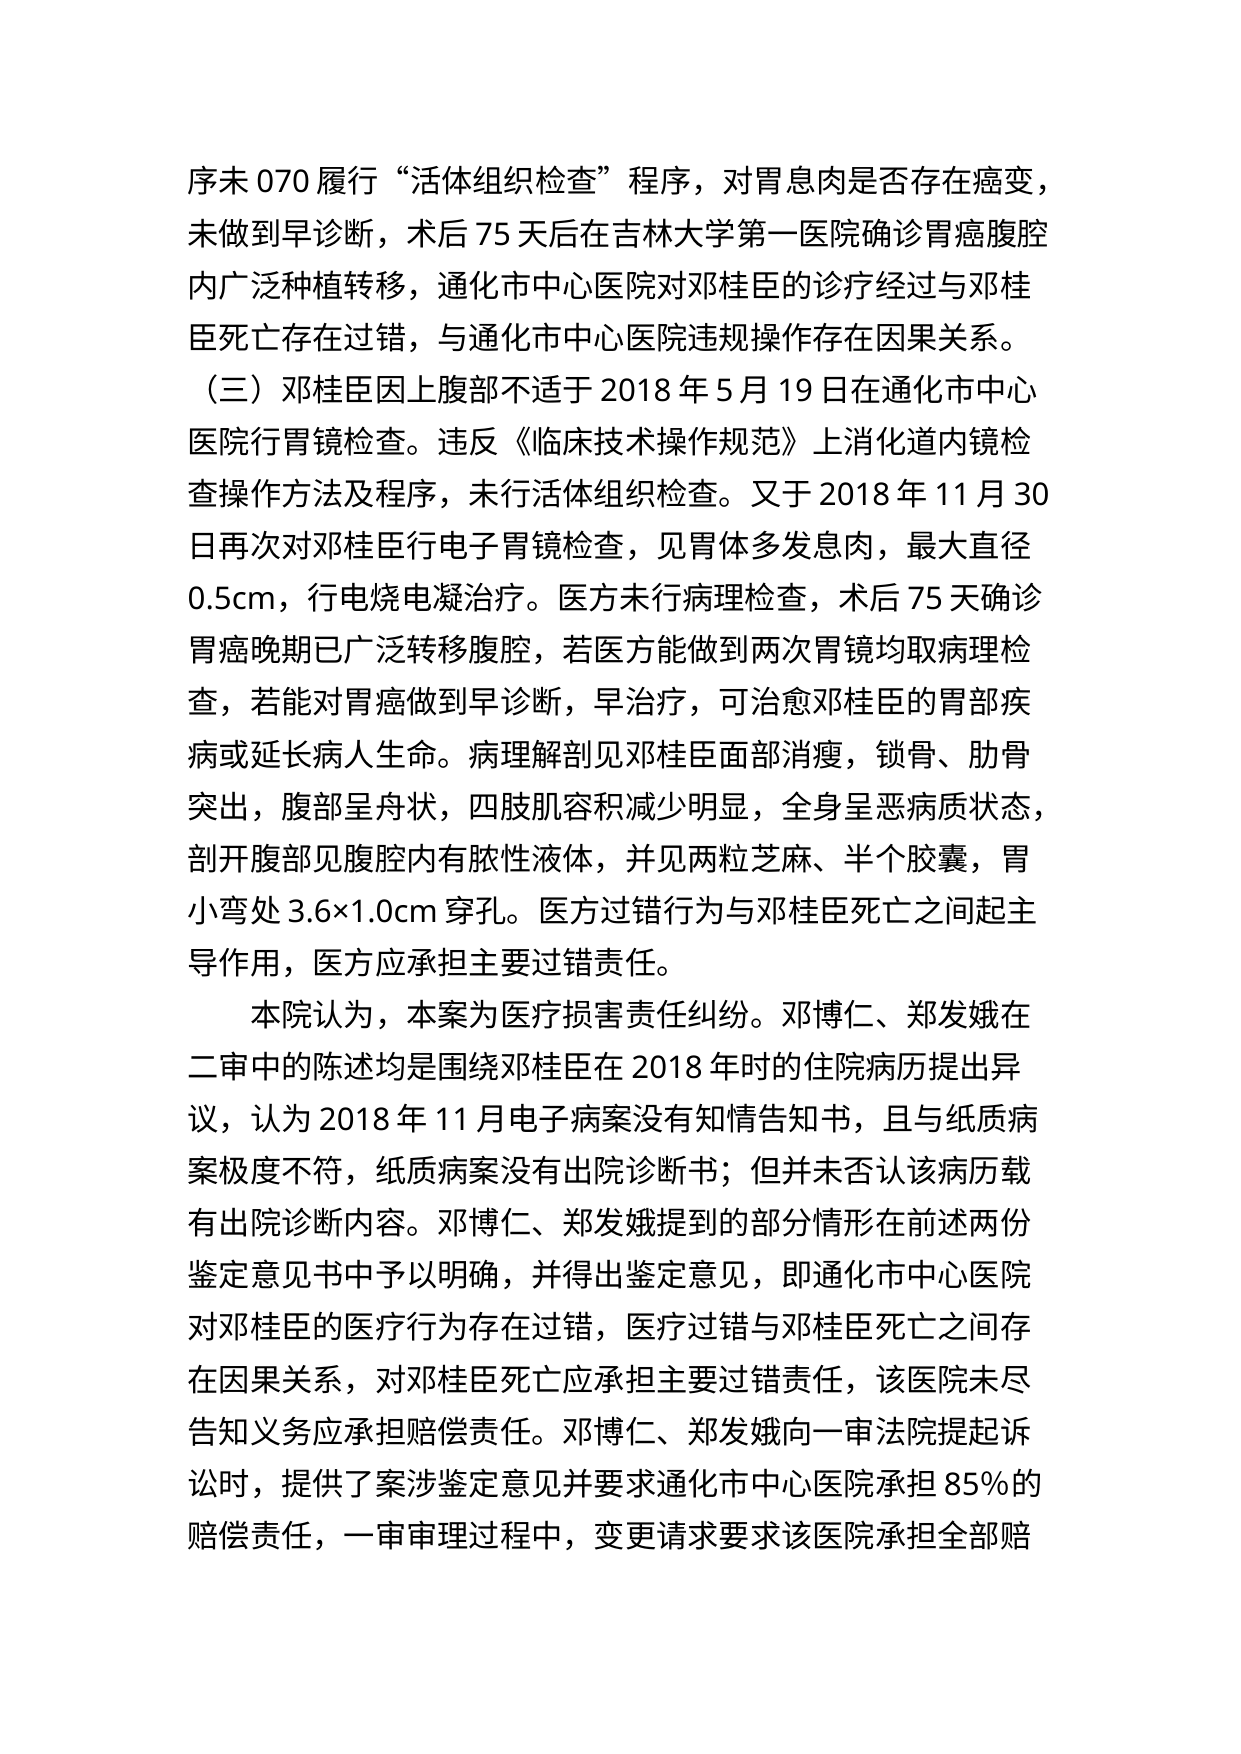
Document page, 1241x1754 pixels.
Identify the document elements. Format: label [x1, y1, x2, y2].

text [187, 150, 1053, 983]
text [187, 983, 1053, 1556]
